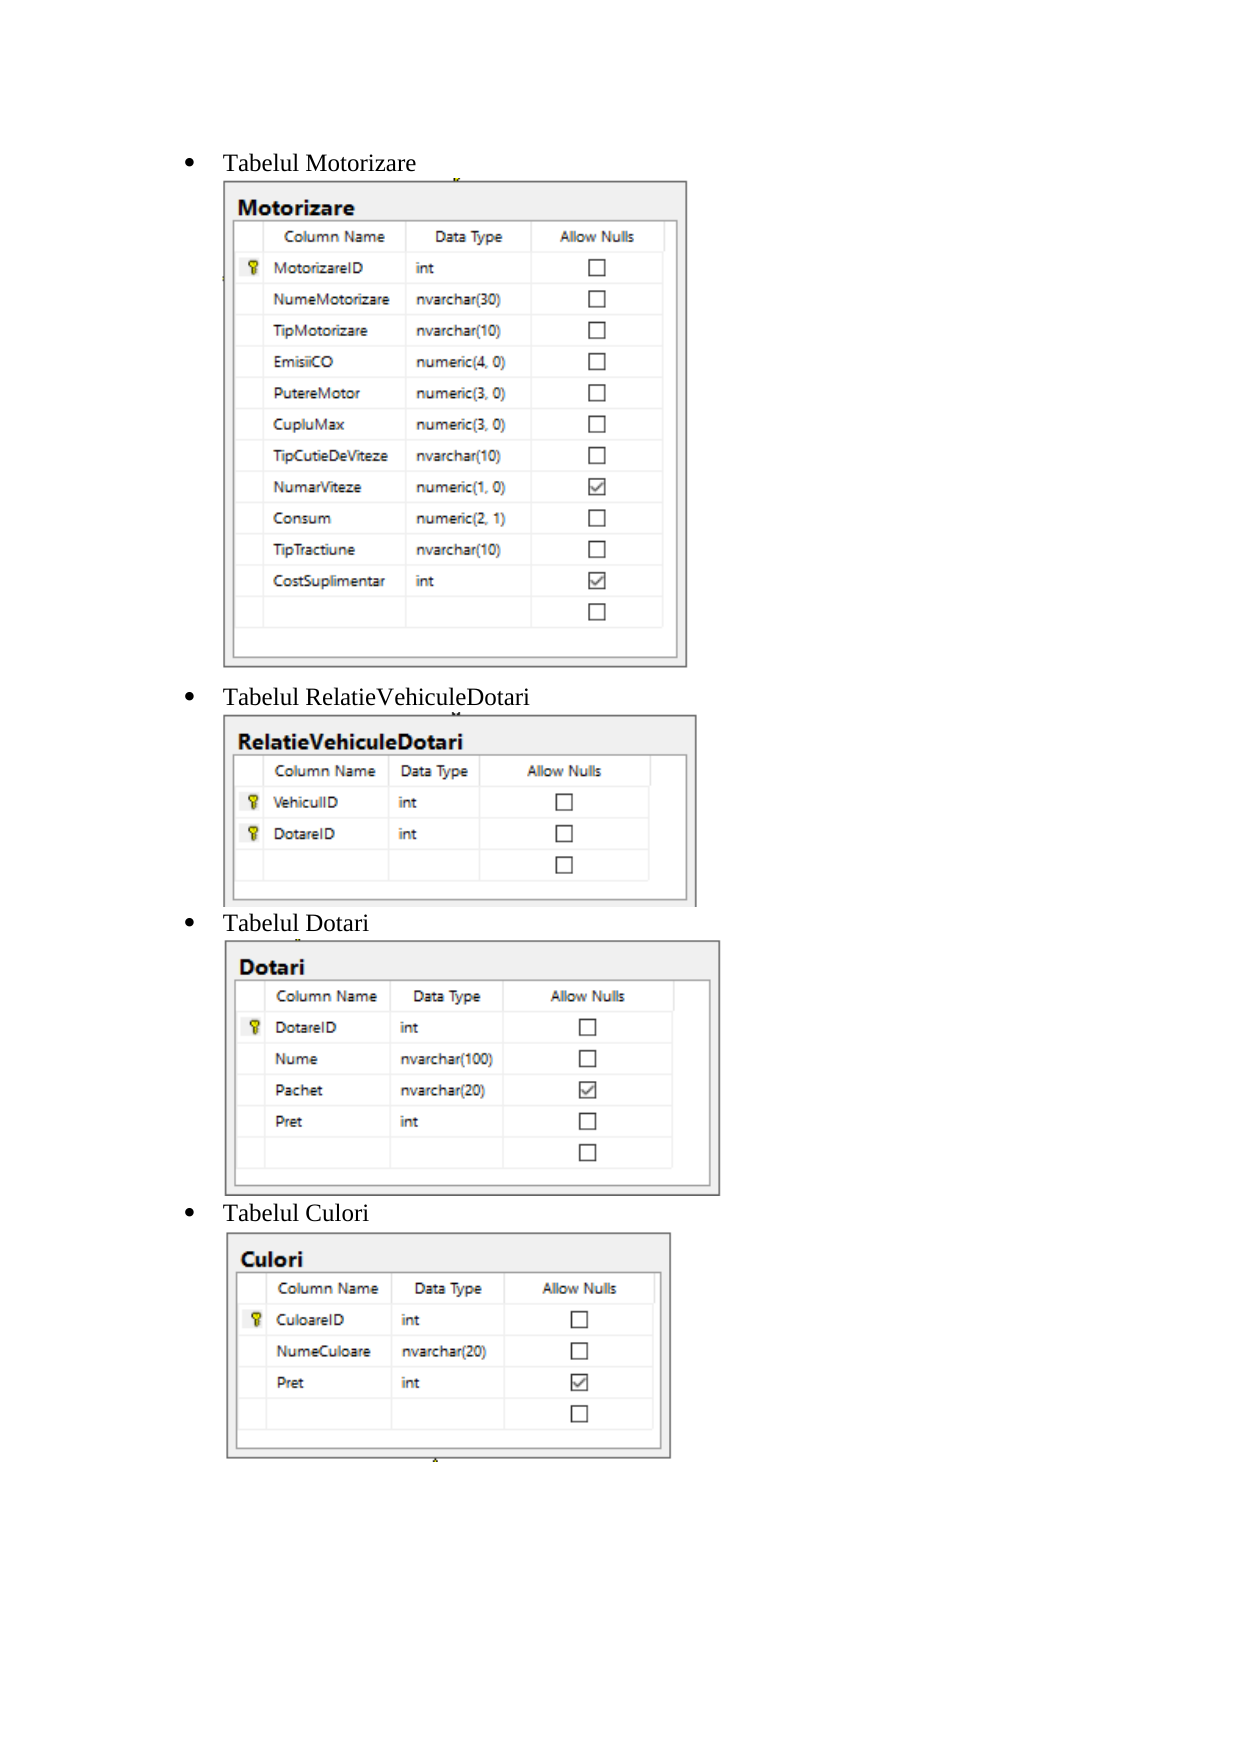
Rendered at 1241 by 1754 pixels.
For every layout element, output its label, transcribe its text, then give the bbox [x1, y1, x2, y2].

picture [222, 1228, 679, 1462]
picture [222, 939, 725, 1196]
picture [222, 178, 692, 674]
picture [222, 712, 700, 907]
